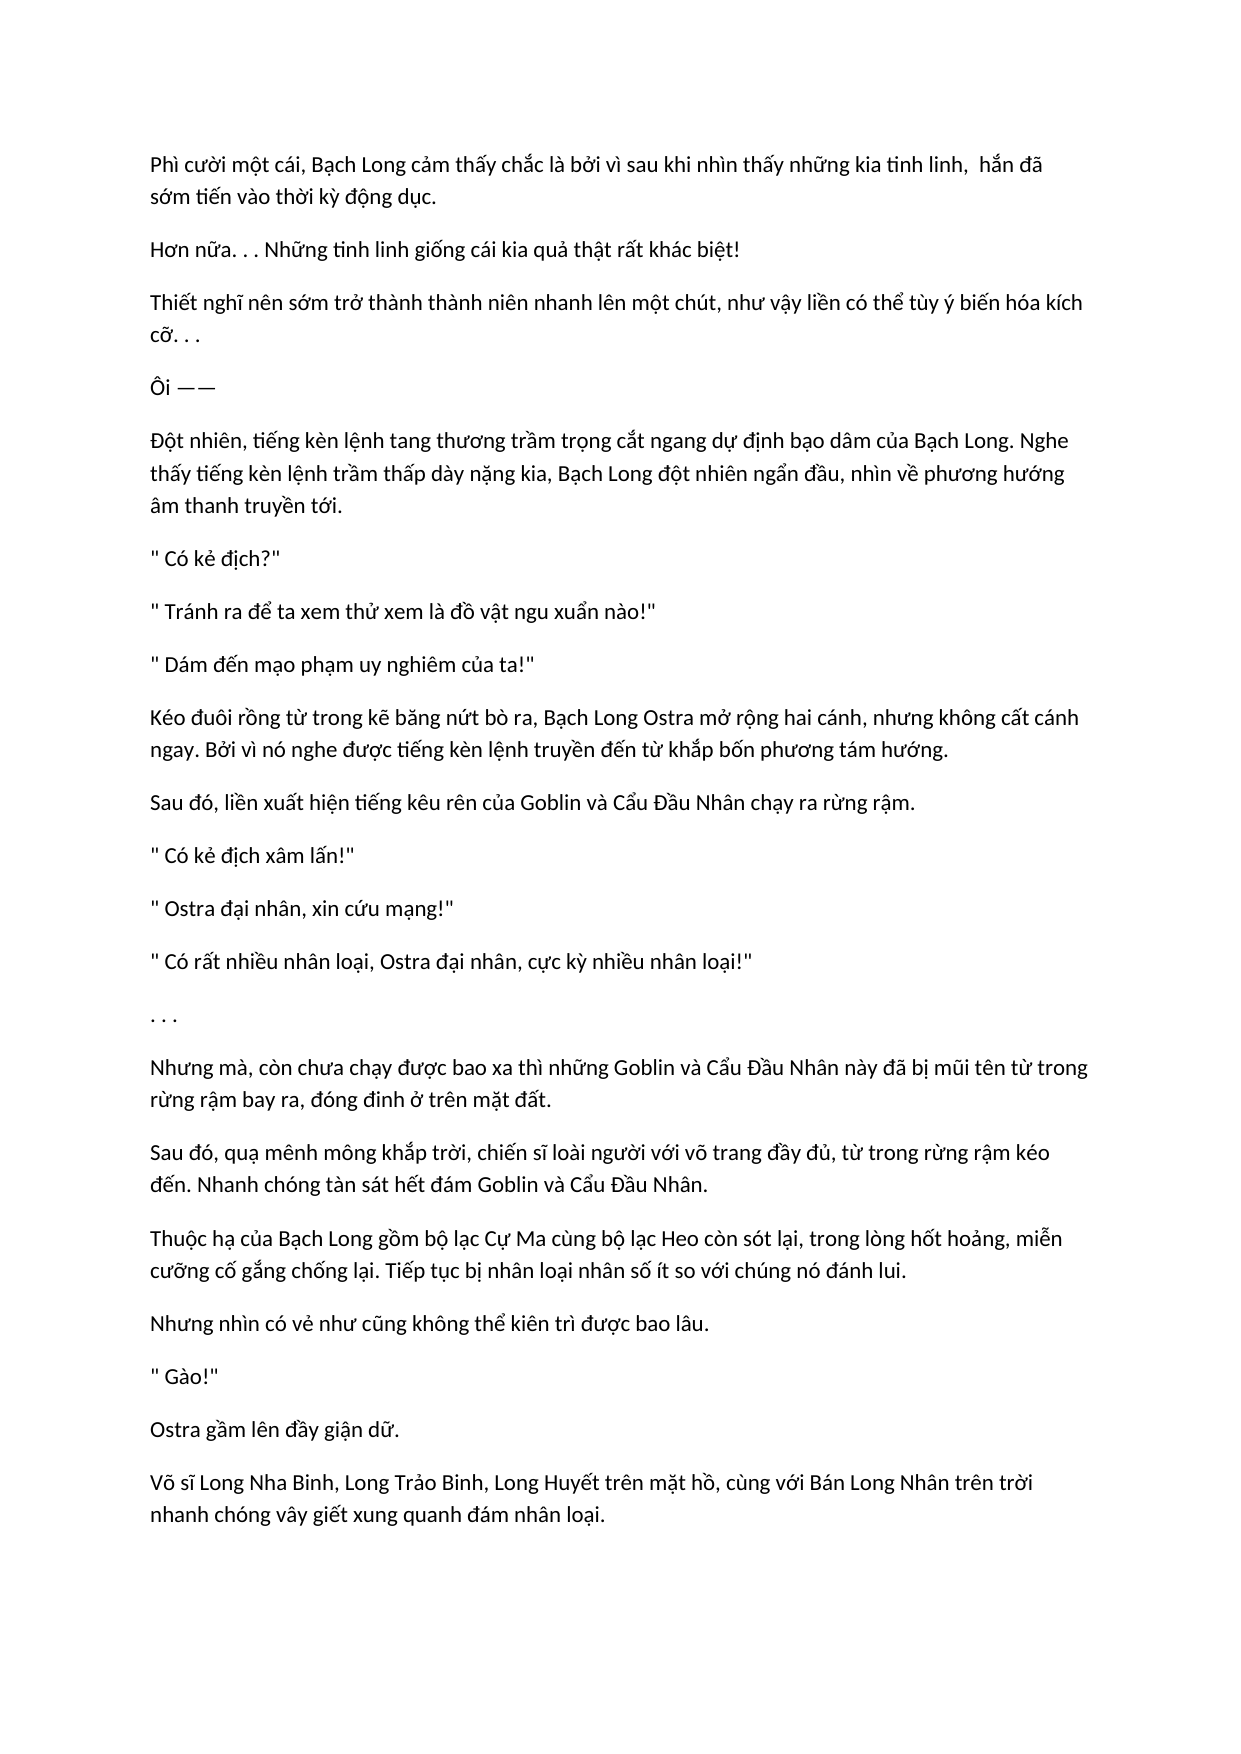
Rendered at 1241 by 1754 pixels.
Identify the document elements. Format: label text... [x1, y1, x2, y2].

text Sau đó, liền xuất hiện tiếng kêu rên của Goblin và Cẩu Đầu Nhân chạy ra rừng rậm. [150, 788, 1090, 816]
text Kéo đuôi rồng từ trong kẽ băng nứt bò ra, Bạch Long Ostra mở rộng hai cánh, nhưng không cất cánh ngay. Bởi vì nó nghe được tiếng kèn lệnh truyền đến từ khắp bốn phương tám hướng. [150, 703, 1090, 763]
text Thiết nghĩ nên sớm trở thành thành niên nhanh lên một chút, như vậy liền có thể tùy ý biến hóa kích cỡ. . . [150, 288, 1090, 348]
text Võ sĩ Long Nha Binh, Long Trảo Binh, Long Huyết trên mặt hồ, cùng với Bán Long Nhân trên trời nhanh chóng vây giết xung quanh đám nhân loại. [150, 1468, 1090, 1528]
text Sau đó, quạ mênh mông khắp trời, chiến sĩ loài người với võ trang đầy đủ, từ trong rừng rậm kéo đến. Nhanh chóng tàn sát hết đám Goblin và Cẩu Đầu Nhân. [150, 1138, 1090, 1199]
text " Có kẻ địch?" [150, 544, 1090, 572]
text Nhưng nhìn có vẻ như cũng không thể kiên trì được bao lâu. [150, 1309, 1090, 1337]
text Phì cười một cái, Bạch Long cảm thấy chắc là bởi vì sau khi nhìn thấy những kia tinh linh, hắn đã sớm tiến vào thời kỳ động dục. [150, 150, 1090, 210]
text " Có kẻ địch xâm lấn!" [150, 841, 1090, 869]
text . . . [150, 1000, 1090, 1028]
text Ostra gầm lên đầy giận dữ. [150, 1415, 1090, 1443]
text Ôi —— [150, 373, 1090, 401]
text Hơn nữa. . . Những tinh linh giống cái kia quả thật rất khác biệt! [150, 235, 1090, 263]
text " Dám đến mạo phạm uy nghiêm của ta!" [150, 650, 1090, 678]
text Thuộc hạ của Bạch Long gồm bộ lạc Cự Ma cùng bộ lạc Heo còn sót lại, trong lòng hốt hoảng, miễn cưỡng cố gắng chống lại. Tiếp tục bị nhân loại nhân số ít so với chúng nó đánh lui. [150, 1224, 1090, 1284]
text " Có rất nhiều nhân loại, Ostra đại nhân, cực kỳ nhiều nhân loại!" [150, 947, 1090, 975]
text " Tránh ra để ta xem thử xem là đồ vật ngu xuẩn nào!" [150, 597, 1090, 625]
text Đột nhiên, tiếng kèn lệnh tang thương trầm trọng cắt ngang dự định bạo dâm của Bạch Long. Nghe thấy tiếng kèn lệnh trầm thấp dày nặng kia, Bạch Long đột nhiên ngẩn đầu, nhìn về phương hướng âm thanh truyền tới. [150, 426, 1090, 519]
text " Gào!" [150, 1362, 1090, 1390]
text " Ostra đại nhân, xin cứu mạng!" [150, 894, 1090, 922]
text Nhưng mà, còn chưa chạy được bao xa thì những Goblin và Cẩu Đầu Nhân này đã bị mũi tên từ trong rừng rậm bay ra, đóng đinh ở trên mặt đất. [150, 1053, 1090, 1113]
